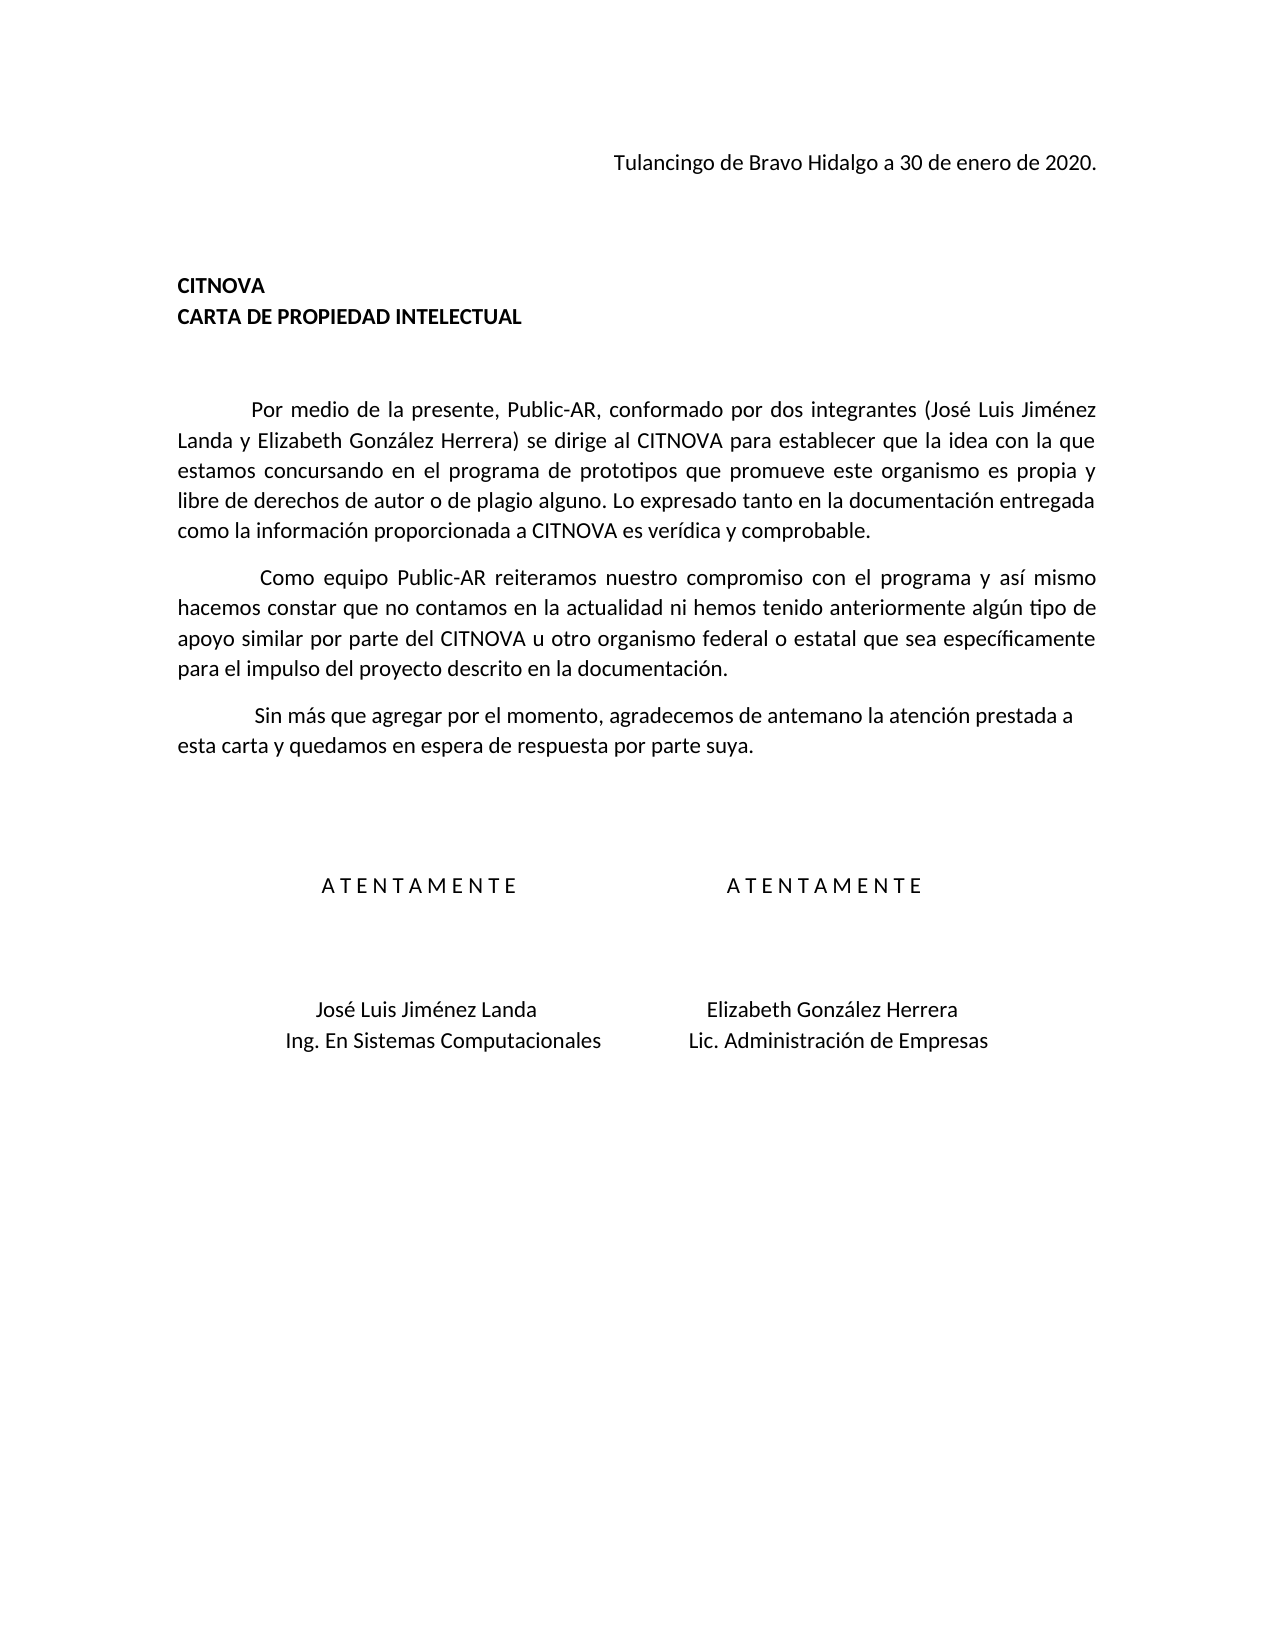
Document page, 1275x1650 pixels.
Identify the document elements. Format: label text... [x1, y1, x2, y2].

text Sin más que agregar por el momento, agradecemos de antemano la atención prestada a esta carta y quedamos en espera de respuesta por parte suya. [177, 701, 1098, 759]
text Por medio de la presente, Public-AR, conformado por dos integrantes (José Luis Jiménez Landa y Elizabeth González Herrera) se dirige al CITNOVA para establecer que la idea con la que estamos concursando en el programa de prototipos que promueve este organismo es propia y libre de derechos de autor o de plagio alguno. Lo expresado tanto en la documentación entregada como la información proporcionada a CITNOVA es verídica y comprobable. [177, 396, 1098, 544]
text José Luis Jiménez Landa Elizabeth González Herrera [177, 996, 1098, 1023]
text CITNOVA [177, 272, 1098, 299]
text Como equipo Public-AR reiteramos nuestro compromiso con el programa y así mismo hacemos constar que no contamos en la actualidad ni hemos tenido anteriormente algún tipo de apoyo similar por parte del CITNOVA u otro organismo federal o estatal que sea específicamente para el impulso del proyecto descrito en la documentación. [177, 563, 1098, 682]
text A T E N T A M E N T E A T E N T A M E N T E [177, 872, 1098, 899]
text Ing. En Sistemas Computacionales Lic. Administración de Empresas [177, 1026, 1098, 1054]
text CARTA DE PROPIEDAD INTELECTUAL [177, 302, 1098, 330]
text Tulancingo de Bravo Hidalgo a 30 de enero de 2020. [177, 148, 1098, 176]
